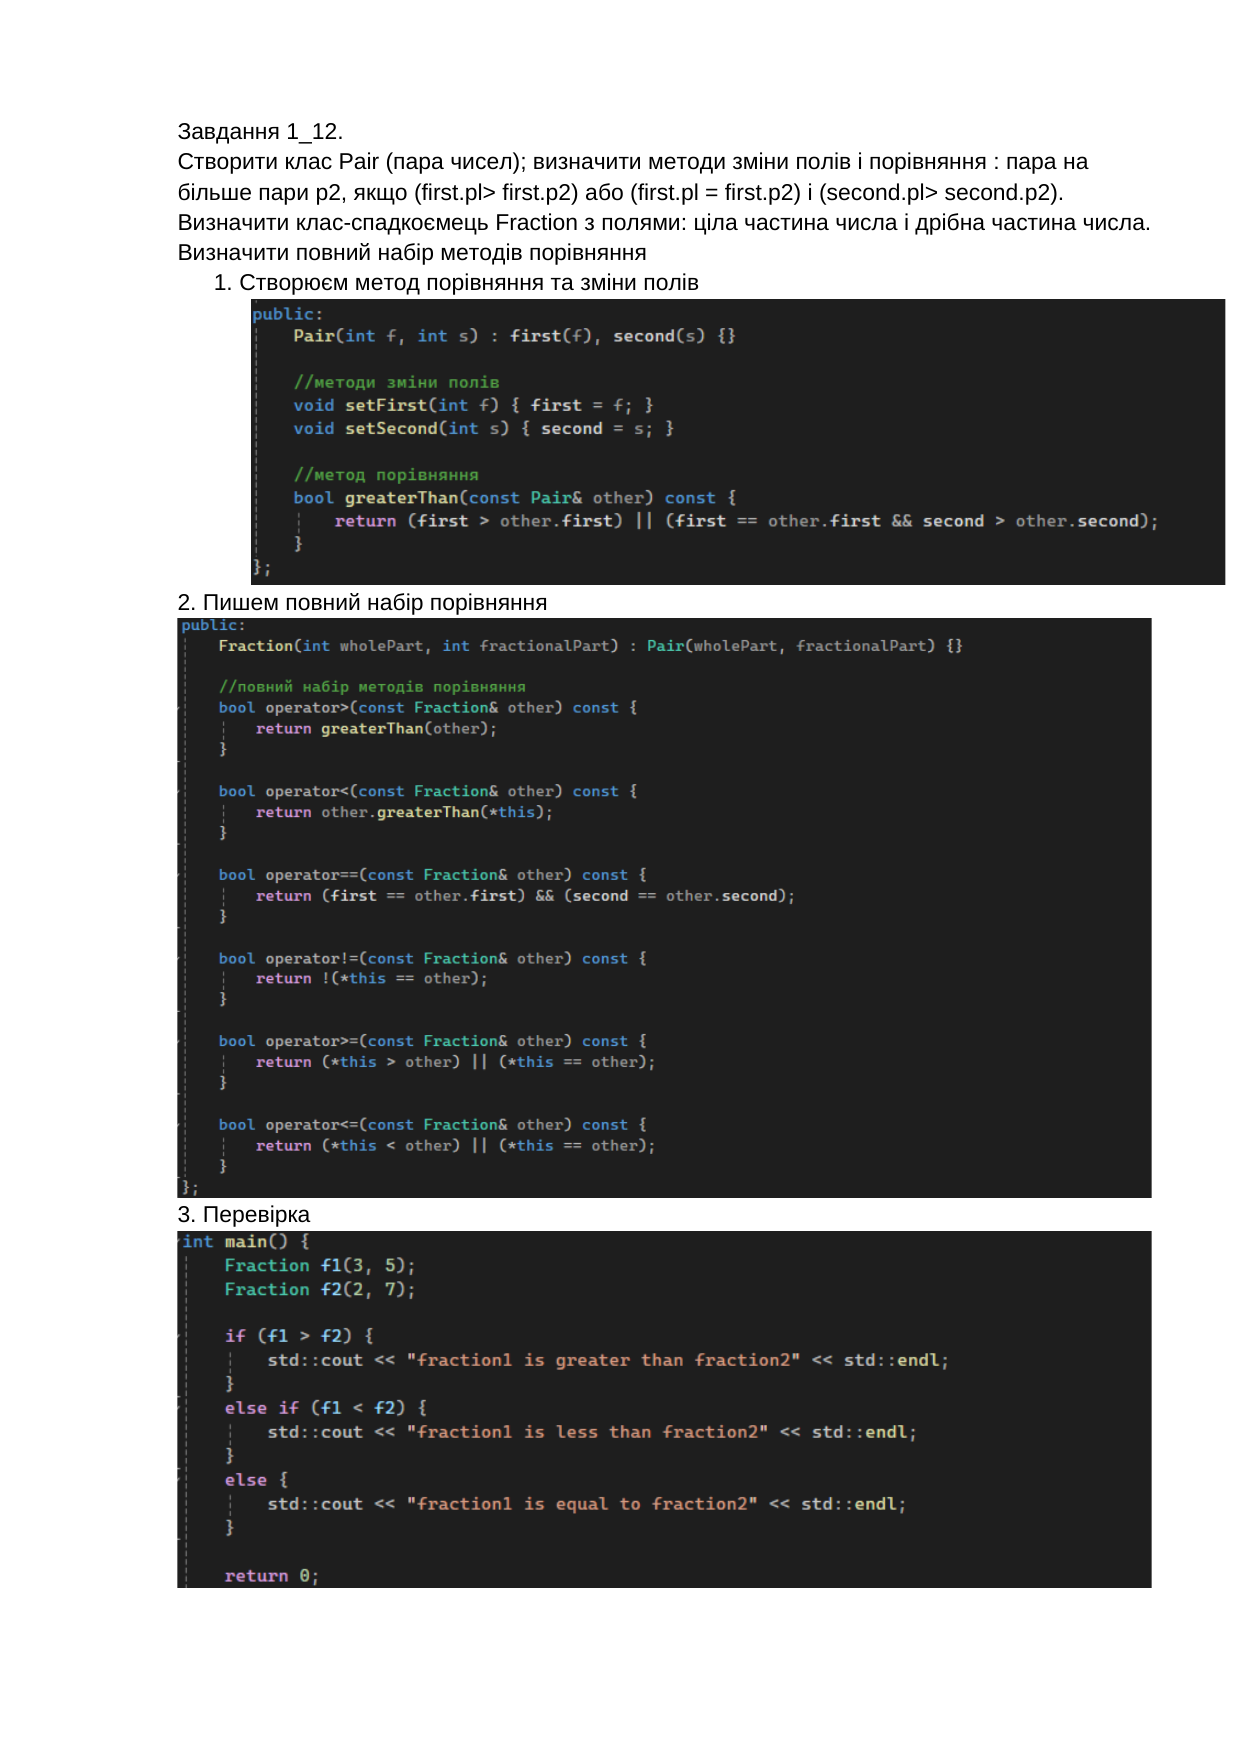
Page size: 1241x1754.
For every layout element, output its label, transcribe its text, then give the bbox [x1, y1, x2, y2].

picture [251, 299, 1226, 585]
text 3. Перевірка [177, 1201, 1152, 1227]
picture [177, 1231, 1152, 1588]
list Створюєм метод порівняння та зміни полів [213, 269, 1152, 296]
picture [177, 618, 1152, 1198]
text Створити клас Pair (пара чисел); визначити методи зміни полів і порівняння : пара на більше пари р2, якщо (first.pl> first.p2) або (first.pl = first.p2) і (second.pl> second.р2). Визначити клас-спадкоємець Fraction з полями: ціла частина числа і дрібна частина числа. Визначити повний набір методів порівняння [177, 148, 1152, 265]
text 2. Пишем повний набір порівняння [177, 589, 1152, 615]
text Завдання 1_12. [177, 118, 1152, 144]
